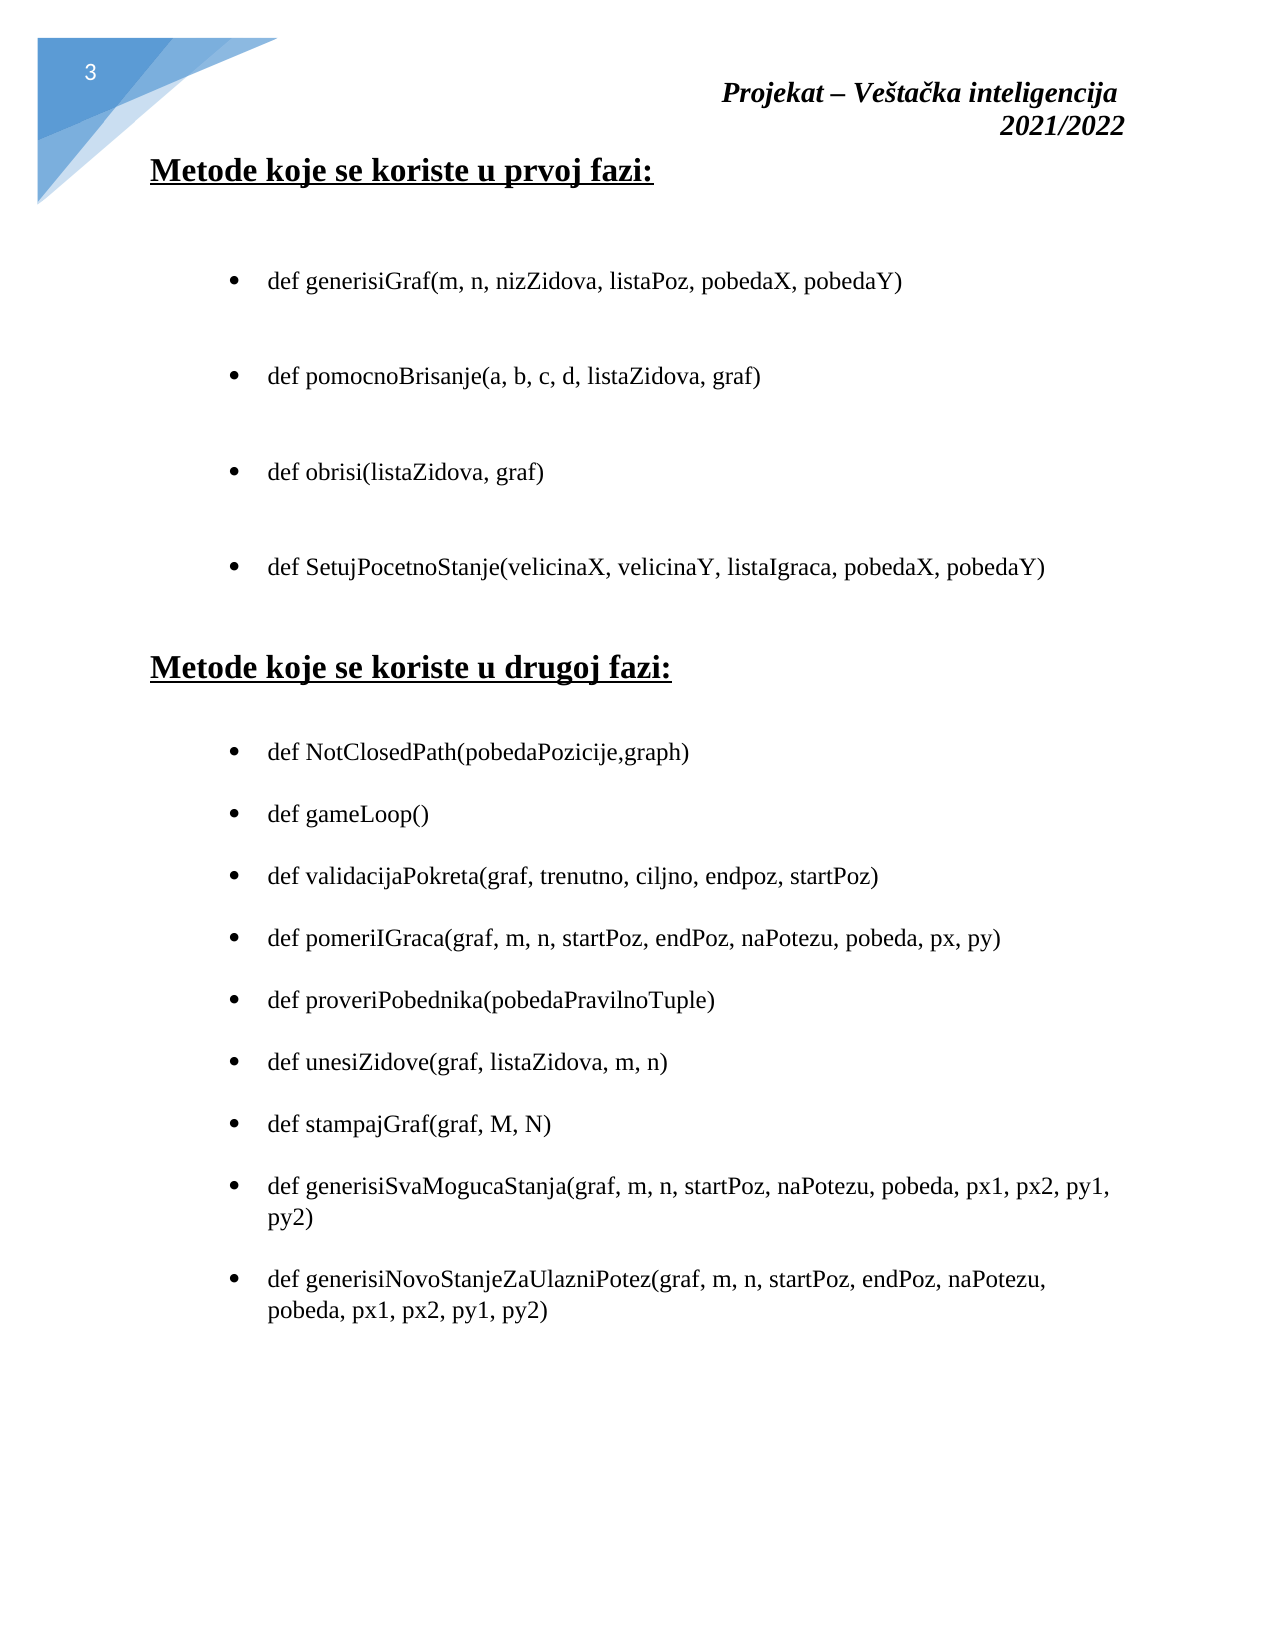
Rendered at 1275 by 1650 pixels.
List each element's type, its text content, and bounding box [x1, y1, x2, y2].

list def pomeriIGraca(graf, m, n, startPoz, endPoz, naPotezu, pobeda, px, py) [230, 923, 1125, 952]
list def proveriPobednika(pobedaPravilnoTuple) [230, 985, 1125, 1014]
list def pomocnoBrisanje(a, b, c, d, listaZidova, graf) [230, 361, 1125, 390]
picture [37, 37, 279, 206]
list def obrisi(listaZidova, graf) [230, 457, 1125, 486]
list def generisiSvaMogucaStanja(graf, m, n, startPoz, naPotezu, pobeda, px1, px2, py1, py2) [230, 1171, 1125, 1231]
list def NotClosedPath(pobedaPozicije,graph) [230, 737, 1125, 766]
list def gameLoop() [230, 799, 1125, 828]
list def generisiGraf(m, n, nizZidova, listaPoz, pobedaX, pobedaY) [230, 266, 1125, 295]
text Metode koje se koriste u drugoj fazi: [150, 648, 1125, 686]
text Metode koje se koriste u prvoj fazi: [150, 150, 1125, 188]
list def validacijaPokreta(graf, trenutno, ciljno, endpoz, startPoz) [230, 861, 1125, 890]
list def generisiNovoStanjeZaUlazniPotez(graf, m, n, startPoz, endPoz, naPotezu, pobeda, px1, px2, py1, py2) [230, 1264, 1125, 1324]
list def stampajGraf(graf, M, N) [230, 1109, 1125, 1138]
list def SetujPocetnoStanje(velicinaX, velicinaY, listaIgraca, pobedaX, pobedaY) [230, 552, 1125, 581]
list def unesiZidove(graf, listaZidova, m, n) [230, 1047, 1125, 1076]
